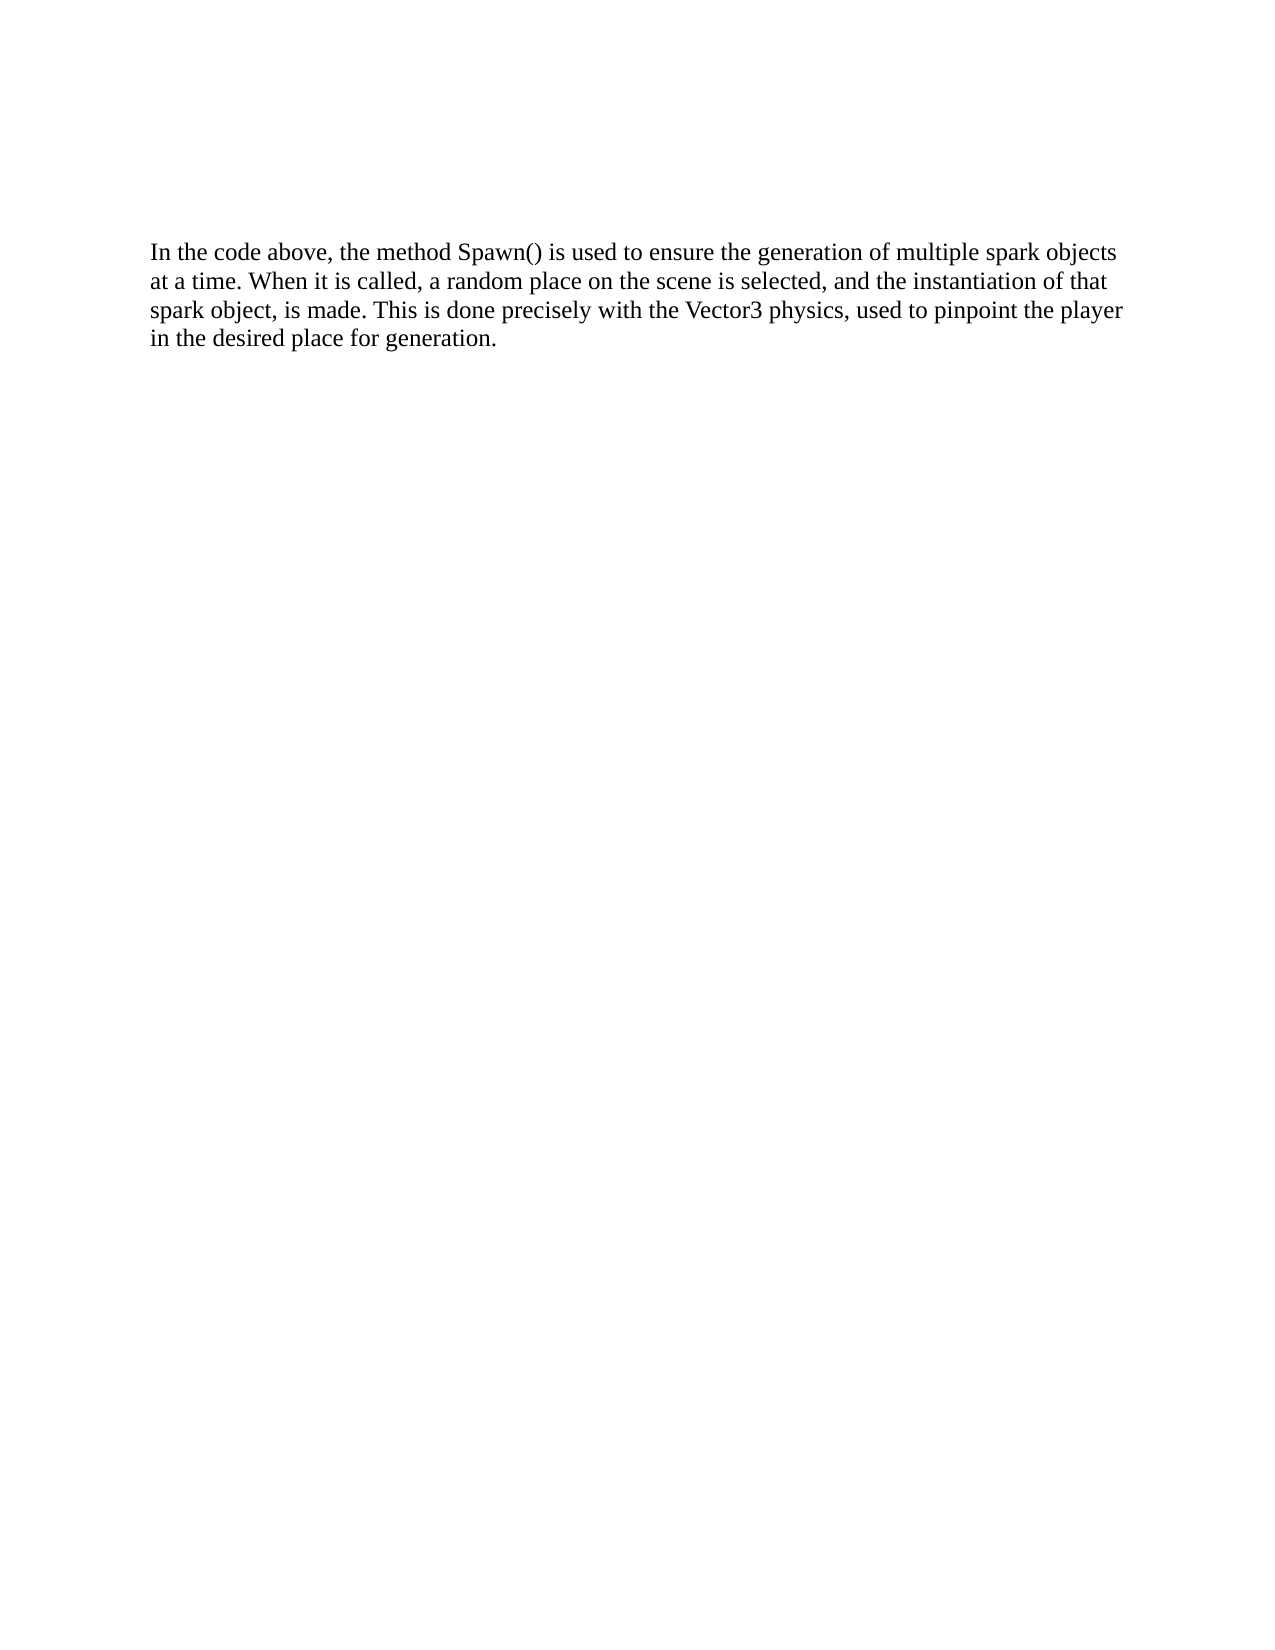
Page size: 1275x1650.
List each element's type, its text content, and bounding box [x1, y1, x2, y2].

text In the code above, the method Spawn() is used to ensure the generation of multiple spark objects at a time. When it is called, a random place on the scene is selected, and the instantiation of that spark object, is made. This is done precisely with the Vector3 physics, used to pinpoint the player in the desired place for generation. [150, 237, 1125, 352]
